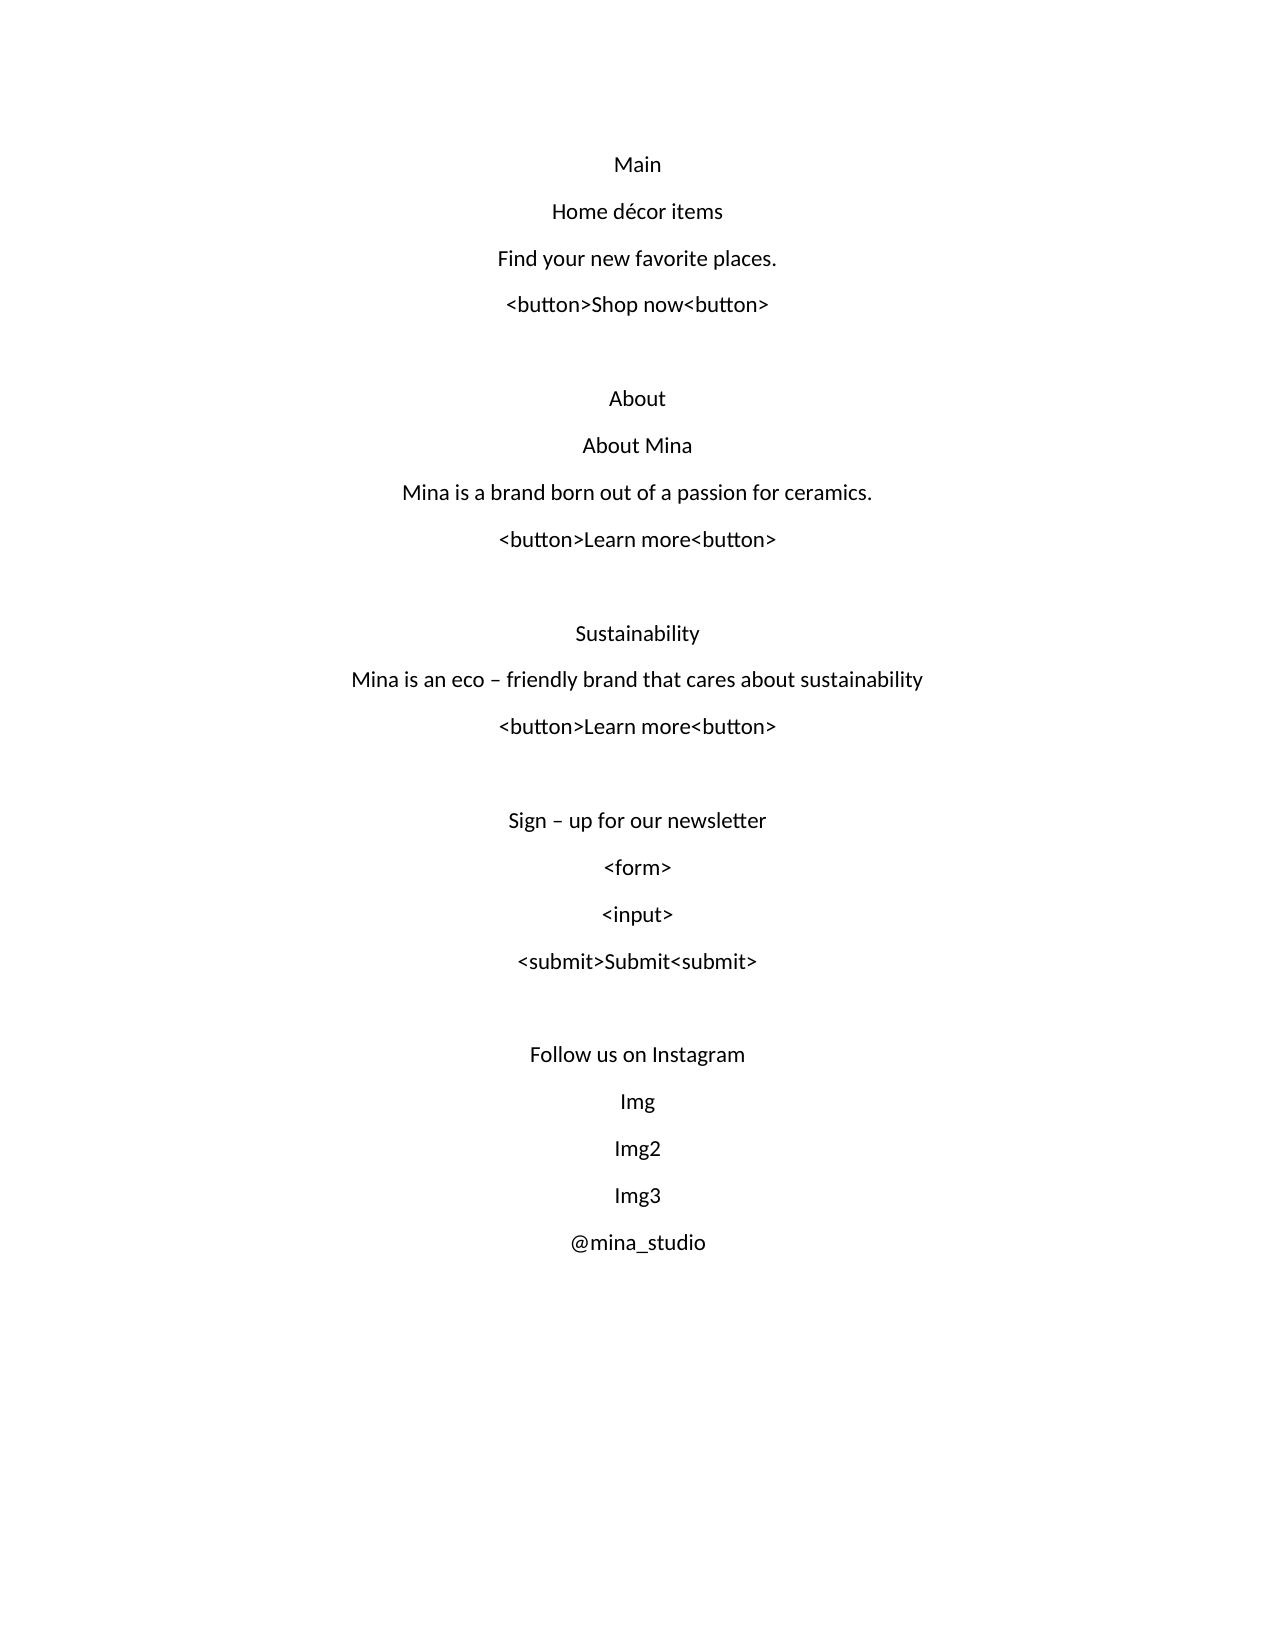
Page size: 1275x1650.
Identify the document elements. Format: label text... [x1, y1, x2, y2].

text Mina is an eco – friendly brand that cares about sustainability [150, 666, 1125, 694]
text Img3 [150, 1181, 1125, 1209]
text Sign – up for our newsletter [150, 806, 1125, 834]
text <input> [150, 900, 1125, 928]
text Img2 [150, 1134, 1125, 1162]
text Home décor items [150, 197, 1125, 225]
text <button>Learn more<button> [150, 525, 1125, 553]
text Sustainability [150, 619, 1125, 647]
text Follow us on Instagram [150, 1041, 1125, 1069]
text Main [150, 150, 1125, 178]
text <button>Shop now<button> [150, 291, 1125, 319]
text About [150, 384, 1125, 412]
text @mina_studio [150, 1228, 1125, 1256]
text <submit>Submit<submit> [150, 947, 1125, 975]
text <button>Learn more<button> [150, 712, 1125, 741]
text Find your new favorite places. [150, 244, 1125, 272]
text Mina is a brand born out of a passion for ceramics. [150, 478, 1125, 506]
text <form> [150, 853, 1125, 881]
text About Mina [150, 431, 1125, 459]
text Img [150, 1087, 1125, 1116]
